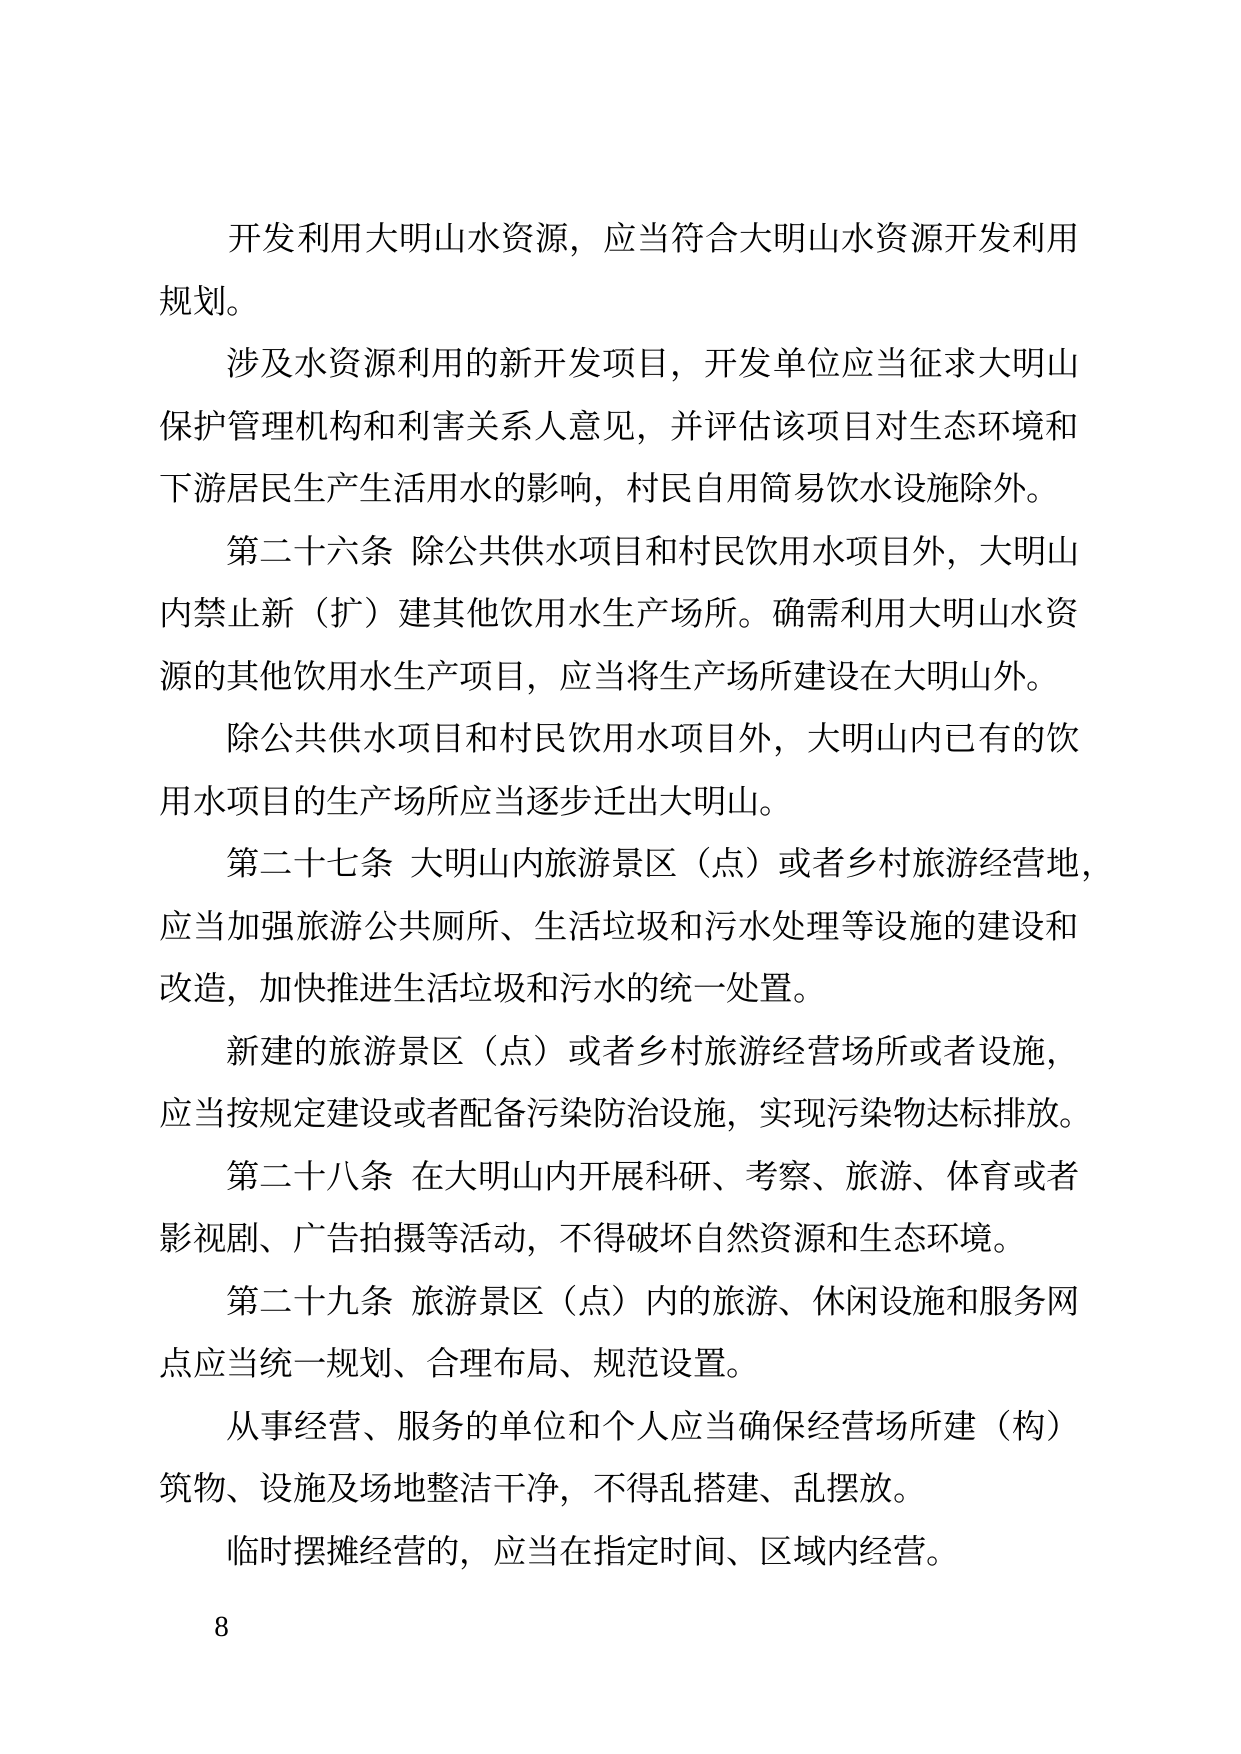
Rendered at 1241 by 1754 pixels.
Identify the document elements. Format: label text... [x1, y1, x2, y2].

text 第二十八条 在大明山内开展科研、考察、旅游、体育或者影视剧、广告拍摄等活动，不得破坏自然资源和生态环境。 [159, 1138, 1081, 1263]
text 临时摆摊经营的，应当在指定时间、区域内经营。 [159, 1513, 1081, 1576]
text 第二十九条 旅游景区（点）内的旅游、休闲设施和服务网点应当统一规划、合理布局、规范设置。 [159, 1263, 1081, 1388]
text 从事经营、服务的单位和个人应当确保经营场所建（构）筑物、设施及场地整洁干净，不得乱搭建、乱摆放。 [159, 1388, 1081, 1513]
text 第二十六条 除公共供水项目和村民饮用水项目外，大明山内禁止新（扩）建其他饮用水生产场所。确需利用大明山水资源的其他饮用水生产项目，应当将生产场所建设在大明山外。 [159, 513, 1081, 701]
text 新建的旅游景区（点）或者乡村旅游经营场所或者设施，应当按规定建设或者配备污染防治设施，实现污染物达标排放。 [159, 1013, 1081, 1138]
text 第二十七条 大明山内旅游景区（点）或者乡村旅游经营地，应当加强旅游公共厕所、生活垃圾和污水处理等设施的建设和改造，加快推进生活垃圾和污水的统一处置。 [159, 826, 1081, 1013]
text 除公共供水项目和村民饮用水项目外，大明山内已有的饮用水项目的生产场所应当逐步迁出大明山。 [159, 701, 1081, 826]
text 涉及水资源利用的新开发项目，开发单位应当征求大明山保护管理机构和利害关系人意见，并评估该项目对生态环境和下游居民生产生活用水的影响，村民自用简易饮水设施除外。 [159, 326, 1081, 513]
text 开发利用大明山水资源，应当符合大明山水资源开发利用规划。 [159, 201, 1081, 326]
